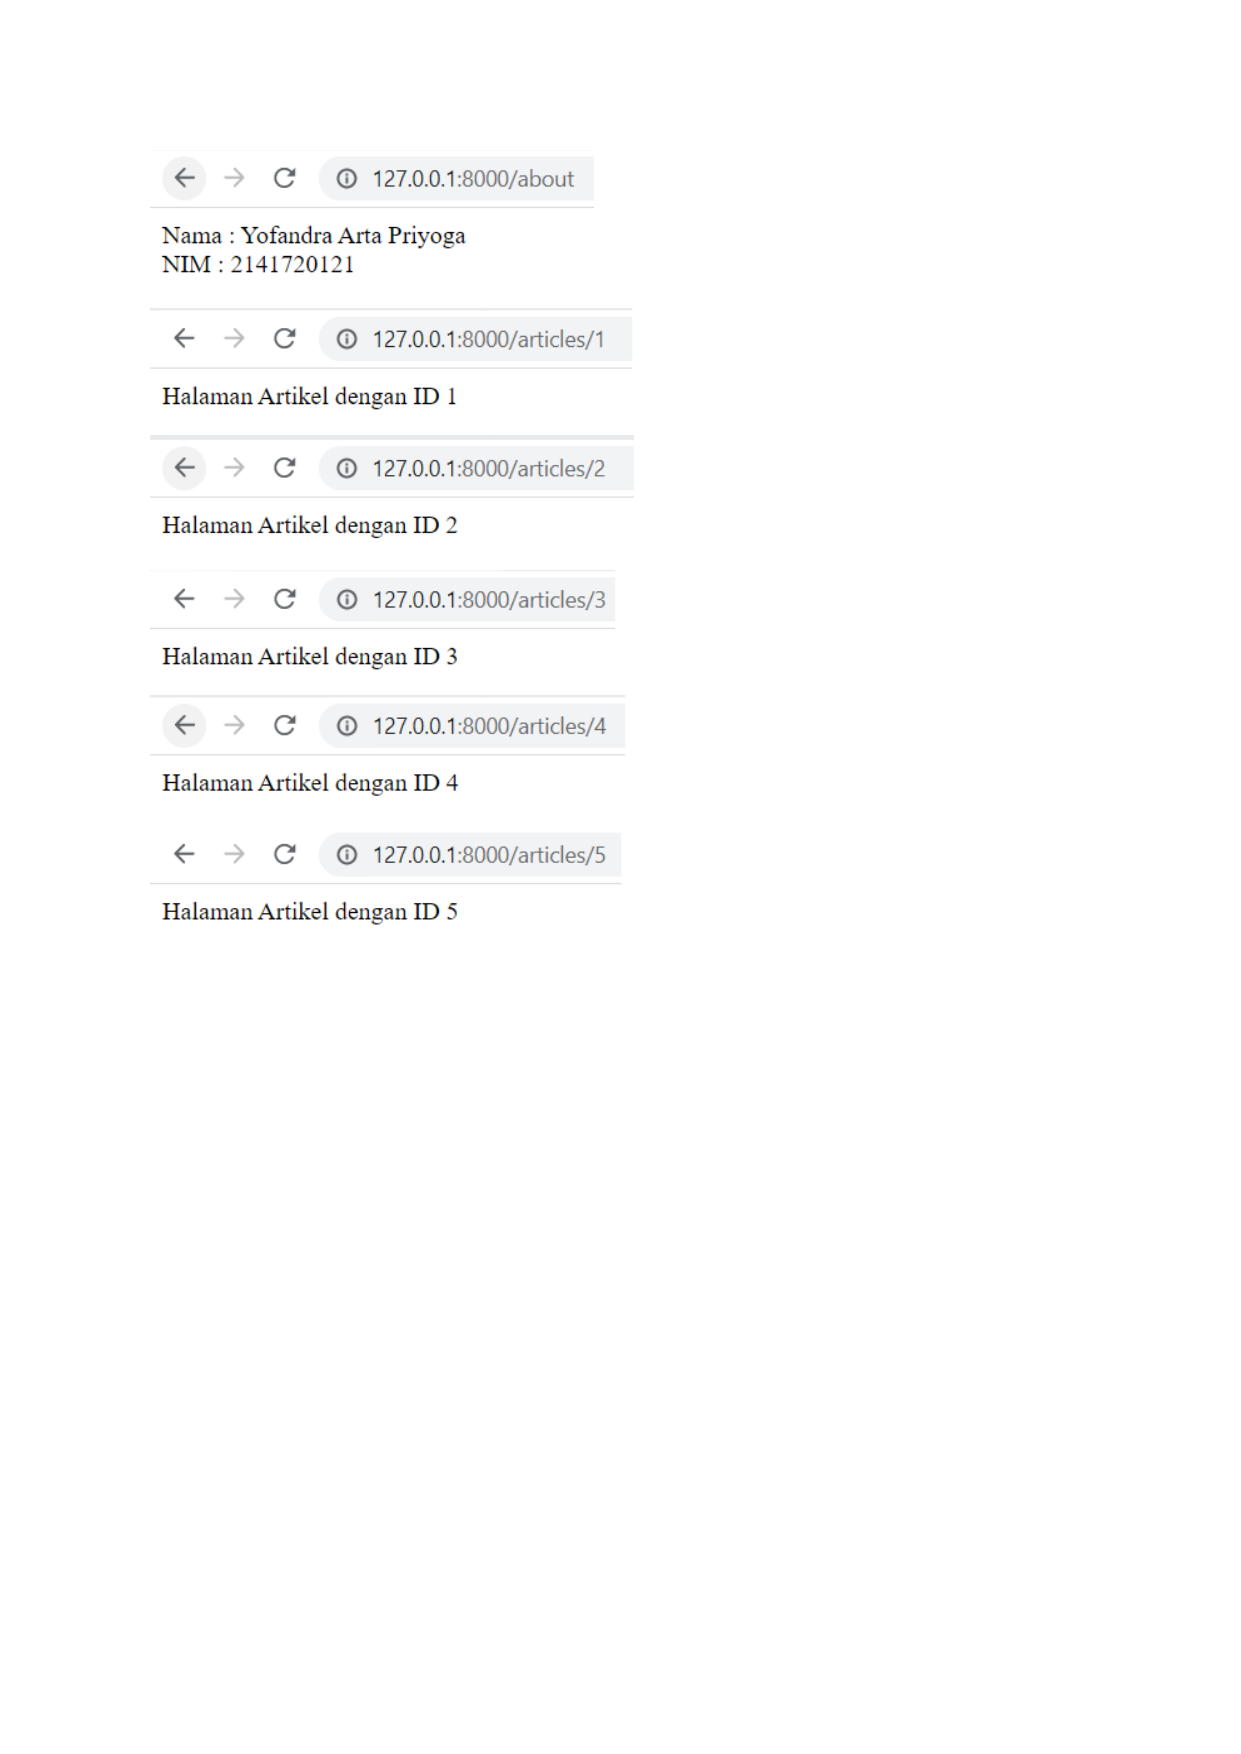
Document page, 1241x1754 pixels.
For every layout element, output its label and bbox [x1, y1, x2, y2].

picture [150, 150, 594, 290]
picture [150, 435, 634, 552]
picture [150, 695, 625, 811]
picture [150, 308, 633, 417]
picture [150, 829, 622, 946]
picture [150, 570, 615, 677]
